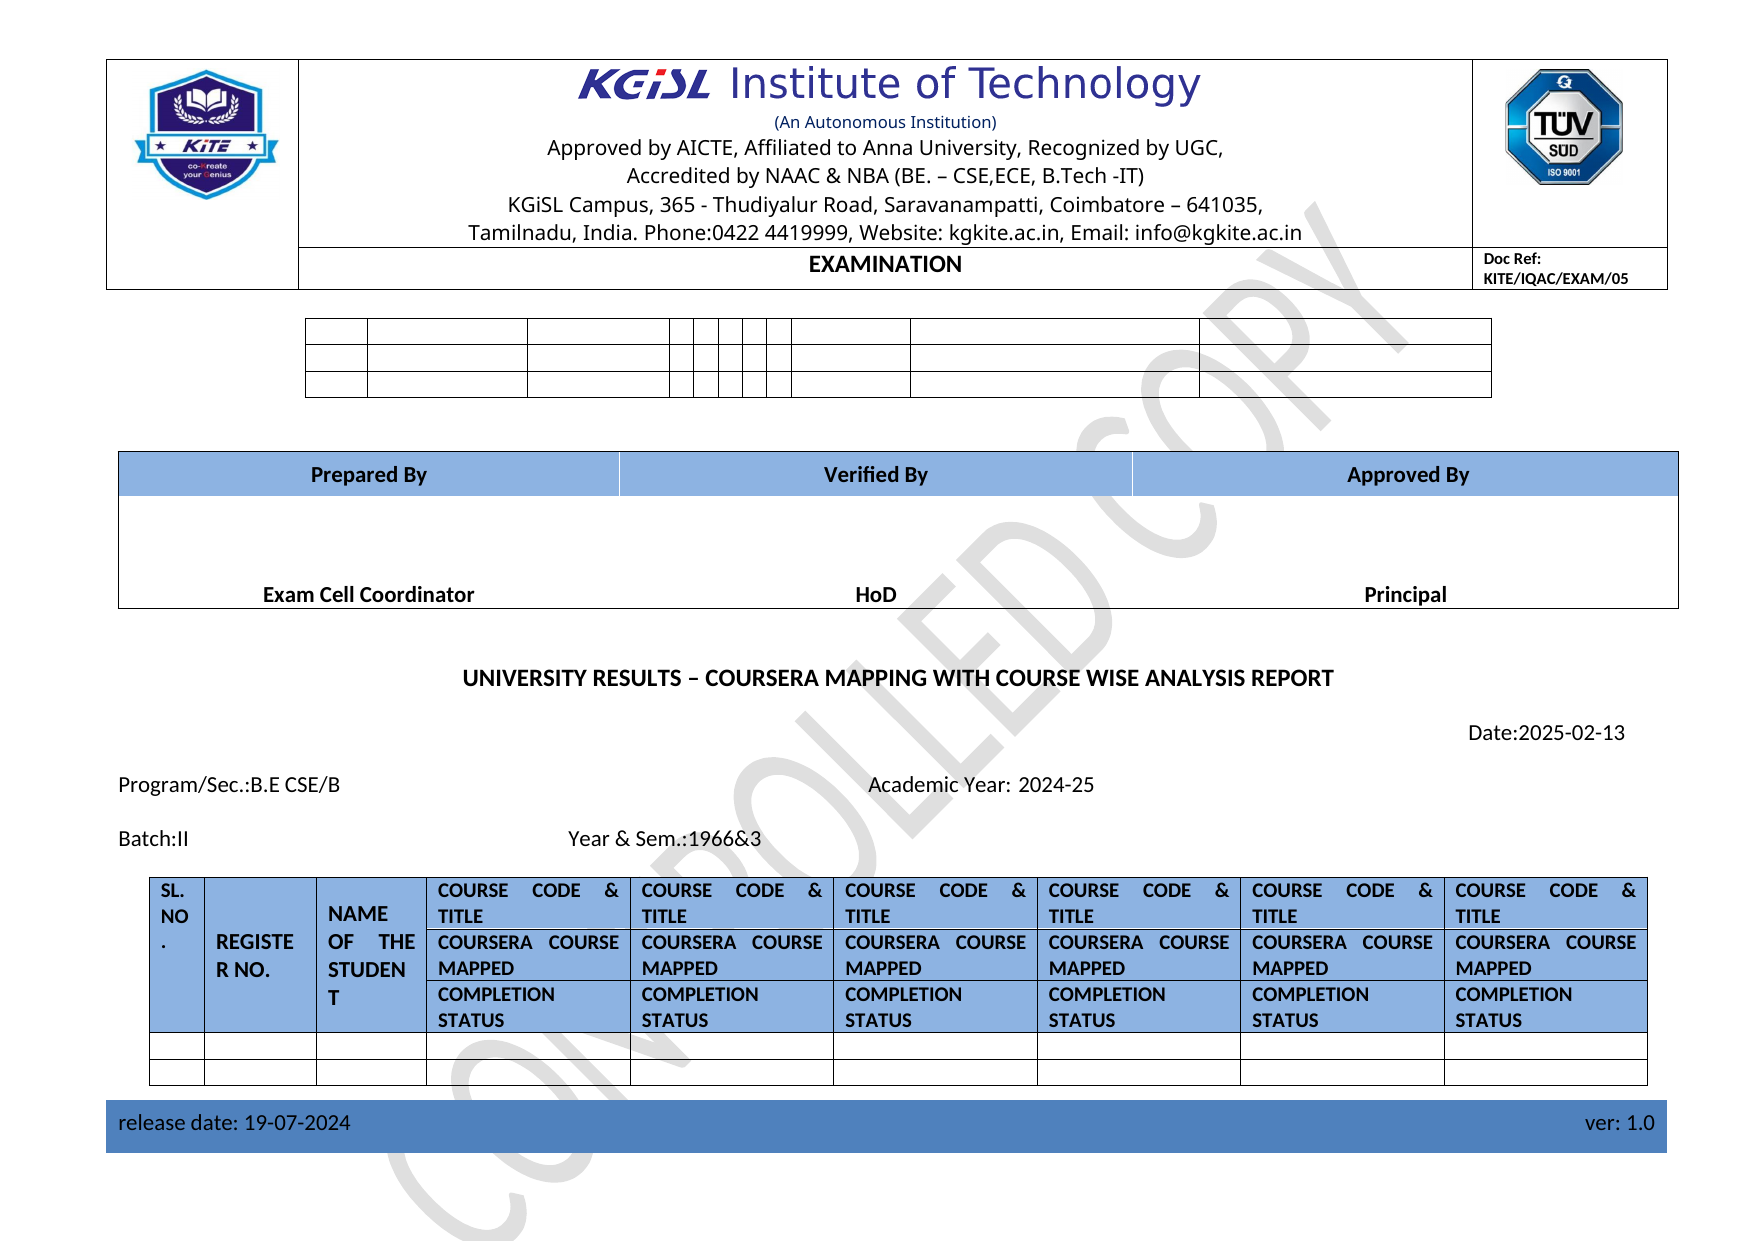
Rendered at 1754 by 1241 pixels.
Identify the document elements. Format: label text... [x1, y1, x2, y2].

table_header Approved By [1133, 452, 1678, 496]
table_cell [306, 345, 367, 371]
table_header Prepared By [119, 452, 619, 496]
table_header COURSE CODE & TITLE [834, 878, 1037, 928]
table_cell COMPLETION STATUS [1241, 981, 1444, 1032]
table_cell [368, 372, 527, 397]
table_cell COURSERA COURSE MAPPED [631, 930, 833, 980]
table_cell COURSERA COURSE MAPPED [1445, 930, 1647, 980]
text UNIVERSITY RESULTS – COURSERA MAPPING WITH COURSE WISE ANALYSIS REPORT [118, 662, 1679, 692]
table_cell [1445, 1033, 1647, 1059]
table_cell COURSERA COURSE MAPPED [427, 930, 630, 980]
table_cell [767, 372, 791, 397]
table_header COURSE CODE & TITLE [631, 878, 833, 928]
table_cell [911, 319, 1199, 344]
table_cell [631, 1033, 833, 1059]
table_cell COURSERA COURSE MAPPED [1241, 930, 1444, 980]
table_cell [719, 319, 742, 344]
table_header COURSE CODE & TITLE [427, 878, 630, 928]
text Batch:II Year & Sem.:1966&3 [118, 824, 1679, 852]
table_cell [1038, 1060, 1240, 1085]
table_cell [719, 345, 742, 371]
table_cell [368, 345, 527, 371]
table_cell [792, 372, 910, 397]
table_header SL. NO. [150, 878, 204, 1032]
table_cell [317, 1033, 426, 1059]
table_cell [306, 372, 367, 397]
table_cell [911, 345, 1199, 371]
table_cell [1241, 1060, 1444, 1085]
table_cell [427, 1060, 630, 1085]
table_header Verified By [620, 452, 1132, 496]
text Program/Sec.:B.E CSE/B Academic Year: 2024-25 [118, 771, 1679, 799]
table_cell [743, 345, 766, 371]
table_header NAME OF THE STUDENT [317, 878, 426, 1032]
table_cell [670, 372, 693, 397]
table_cell [205, 1060, 316, 1085]
table_cell [911, 372, 1199, 397]
table_header COURSE CODE & TITLE [1241, 878, 1444, 928]
picture [1505, 69, 1623, 185]
table_cell [528, 319, 669, 344]
text Date:2025-02-13 [1431, 718, 1679, 746]
table_cell [1200, 345, 1491, 371]
table_cell HoD [620, 496, 1132, 608]
table_cell COMPLETION STATUS [427, 981, 630, 1032]
table_header COURSE CODE & TITLE [1445, 878, 1647, 928]
table_cell [719, 372, 742, 397]
table_cell [834, 1060, 1037, 1085]
table_cell [528, 345, 669, 371]
table_cell [792, 345, 910, 371]
table_cell [1200, 319, 1491, 344]
picture [131, 68, 280, 200]
table_cell COMPLETION STATUS [834, 981, 1037, 1032]
table_cell COMPLETION STATUS [1445, 981, 1647, 1032]
table_cell [427, 1033, 630, 1059]
table_cell [1445, 1060, 1647, 1085]
table_cell [1038, 1033, 1240, 1059]
table_cell [317, 1060, 426, 1085]
table_cell COURSERA COURSE MAPPED [1038, 930, 1240, 980]
table_cell [792, 319, 910, 344]
table_cell [694, 345, 718, 371]
table_cell Exam Cell Coordinator [119, 496, 619, 608]
table_cell [1200, 372, 1491, 397]
table_header COURSE CODE & TITLE [1038, 878, 1240, 928]
table_cell [670, 319, 693, 344]
table_cell COURSERA COURSE MAPPED [834, 930, 1037, 980]
table_cell COMPLETION STATUS [1038, 981, 1240, 1032]
table_cell [1241, 1033, 1444, 1059]
table_cell [767, 319, 791, 344]
table_cell [306, 319, 367, 344]
table_cell [205, 1033, 316, 1059]
table_cell [743, 319, 766, 344]
table_cell [368, 319, 527, 344]
table_cell [743, 372, 766, 397]
picture [560, 60, 1216, 111]
table_cell [150, 1060, 204, 1085]
table_cell [670, 345, 693, 371]
table_cell [834, 1033, 1037, 1059]
table_cell COMPLETION STATUS [631, 981, 833, 1032]
table_cell [528, 372, 669, 397]
table_cell [150, 1033, 204, 1059]
table_cell Principal [1133, 496, 1678, 608]
table_cell [631, 1060, 833, 1085]
table_header REGISTER NO. [205, 878, 316, 1032]
table_cell [767, 345, 791, 371]
table_cell [694, 319, 718, 344]
table_cell [694, 372, 718, 397]
